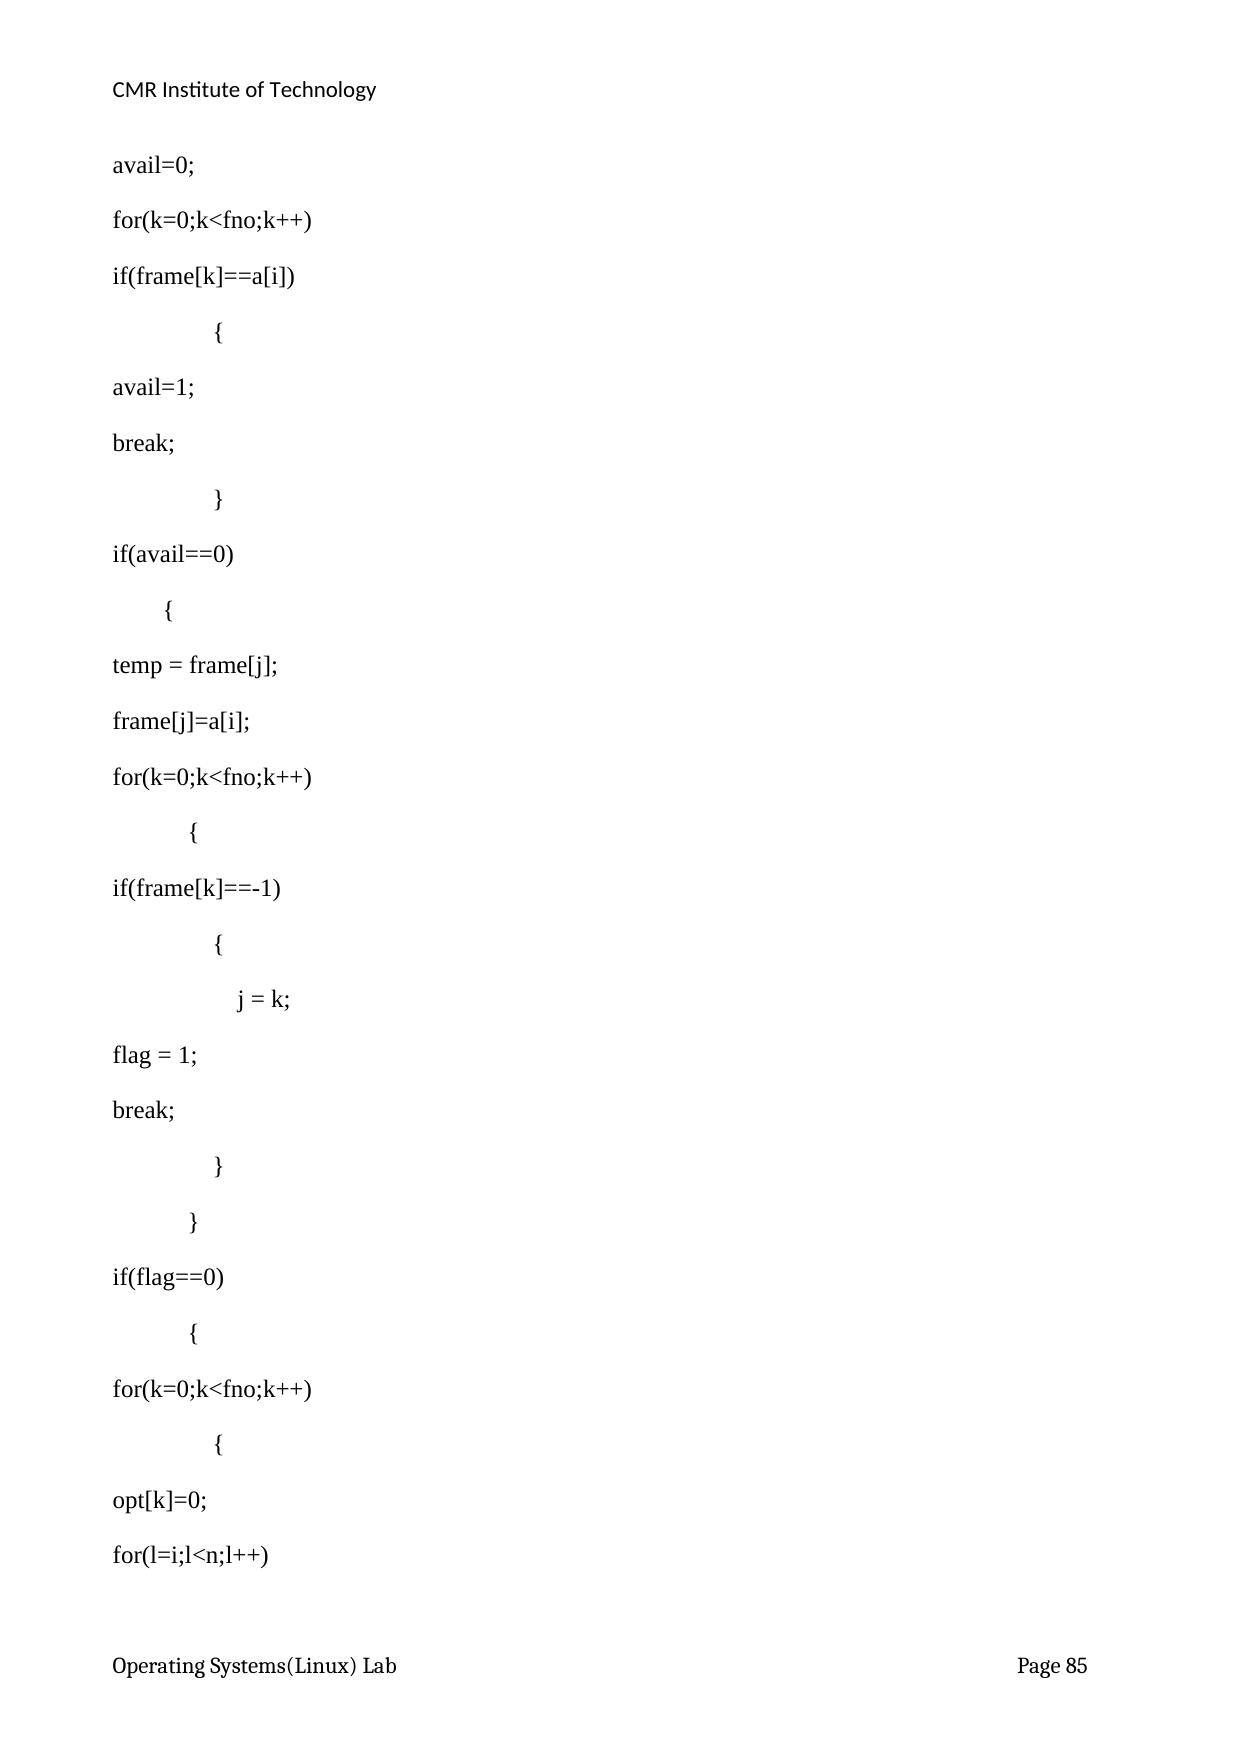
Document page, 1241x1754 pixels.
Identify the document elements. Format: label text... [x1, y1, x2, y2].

text break; [112, 428, 1144, 457]
text { [112, 1429, 1144, 1458]
text break; [112, 1096, 1144, 1124]
text if(frame[k]==a[i]) [112, 261, 1144, 290]
text flag = 1; [112, 1040, 1144, 1069]
text if(flag==0) [112, 1262, 1144, 1291]
text opt[k]=0; [112, 1485, 1144, 1514]
text frame[j]=a[i]; [112, 706, 1144, 735]
text { [112, 1318, 1144, 1347]
text } [112, 484, 1144, 512]
text { [112, 817, 1144, 846]
text { [112, 929, 1144, 957]
text } [112, 1151, 1144, 1180]
text if(avail==0) [112, 539, 1144, 568]
text avail=0; [112, 150, 1144, 179]
text { [112, 595, 1144, 624]
text j = k; [112, 984, 1144, 1013]
text { [112, 317, 1144, 346]
text if(frame[k]==-1) [112, 873, 1144, 902]
text for(k=0;k<fno;k++) [112, 1374, 1144, 1402]
text for(l=i;l<n;l++) [112, 1541, 1144, 1569]
text temp = frame[j]; [112, 651, 1144, 679]
text for(k=0;k<fno;k++) [112, 762, 1144, 791]
text avail=1; [112, 372, 1144, 401]
text for(k=0;k<fno;k++) [112, 206, 1144, 234]
text } [112, 1207, 1144, 1236]
